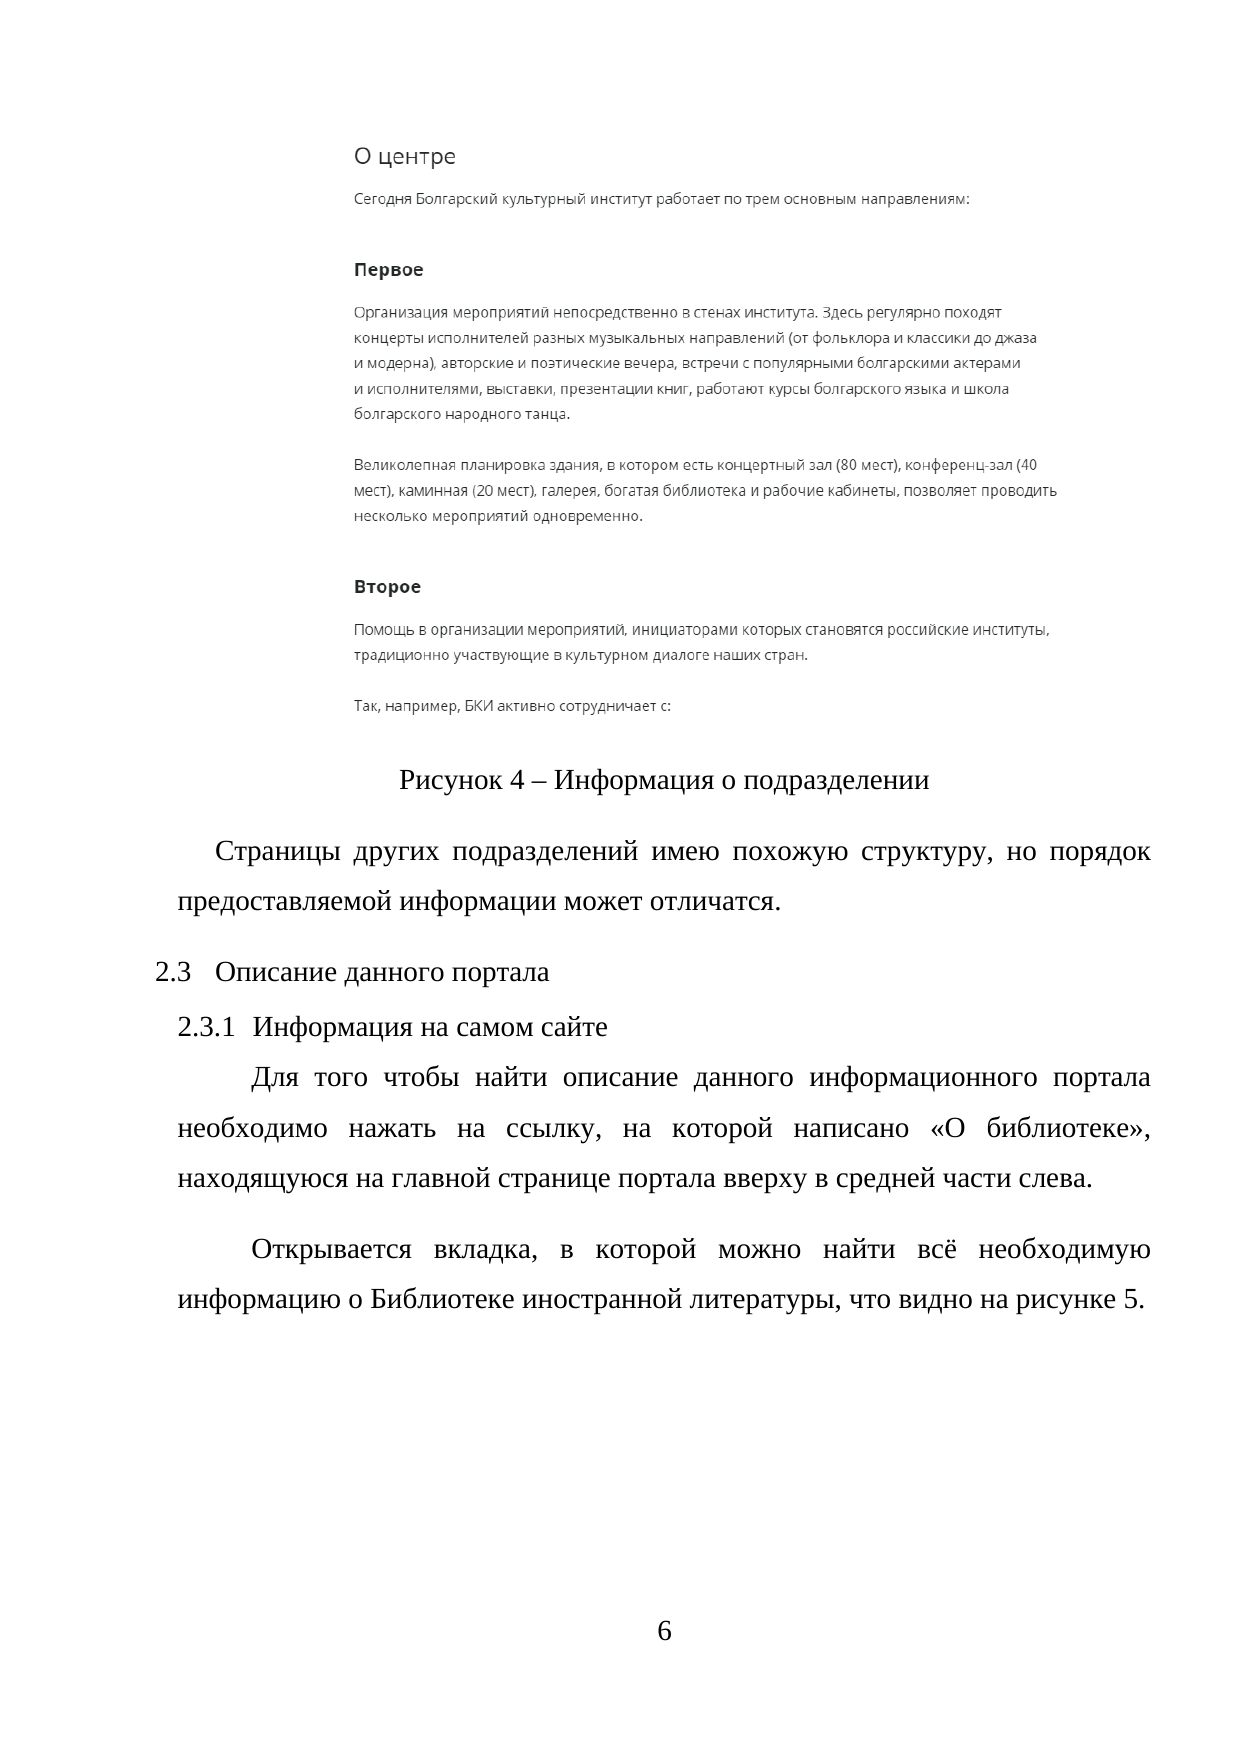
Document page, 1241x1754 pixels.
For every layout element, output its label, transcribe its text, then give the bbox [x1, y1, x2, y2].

subtitle Информация на самом сайте [177, 1009, 1152, 1043]
text Страницы других подразделений имею похожую структуру, но порядок предоставляемой информации может отличатся. [177, 833, 1152, 917]
text Открывается вкладка, в которой можно найти всё необходимую информацию о Библиотеке иностранной литературы, что видно на рисунке 5. [177, 1231, 1152, 1315]
subtitle Описание данного портала [155, 954, 1152, 988]
text Для того чтобы найти описание данного информационного портала необходимо нажать на ссылку, на которой написано «О библиотеке», находящуюся на главной странице портала вверху в средней части слева. [177, 1059, 1152, 1193]
text Рисунок 4 – Информация о подразделении [177, 762, 1152, 796]
picture [266, 118, 1063, 725]
